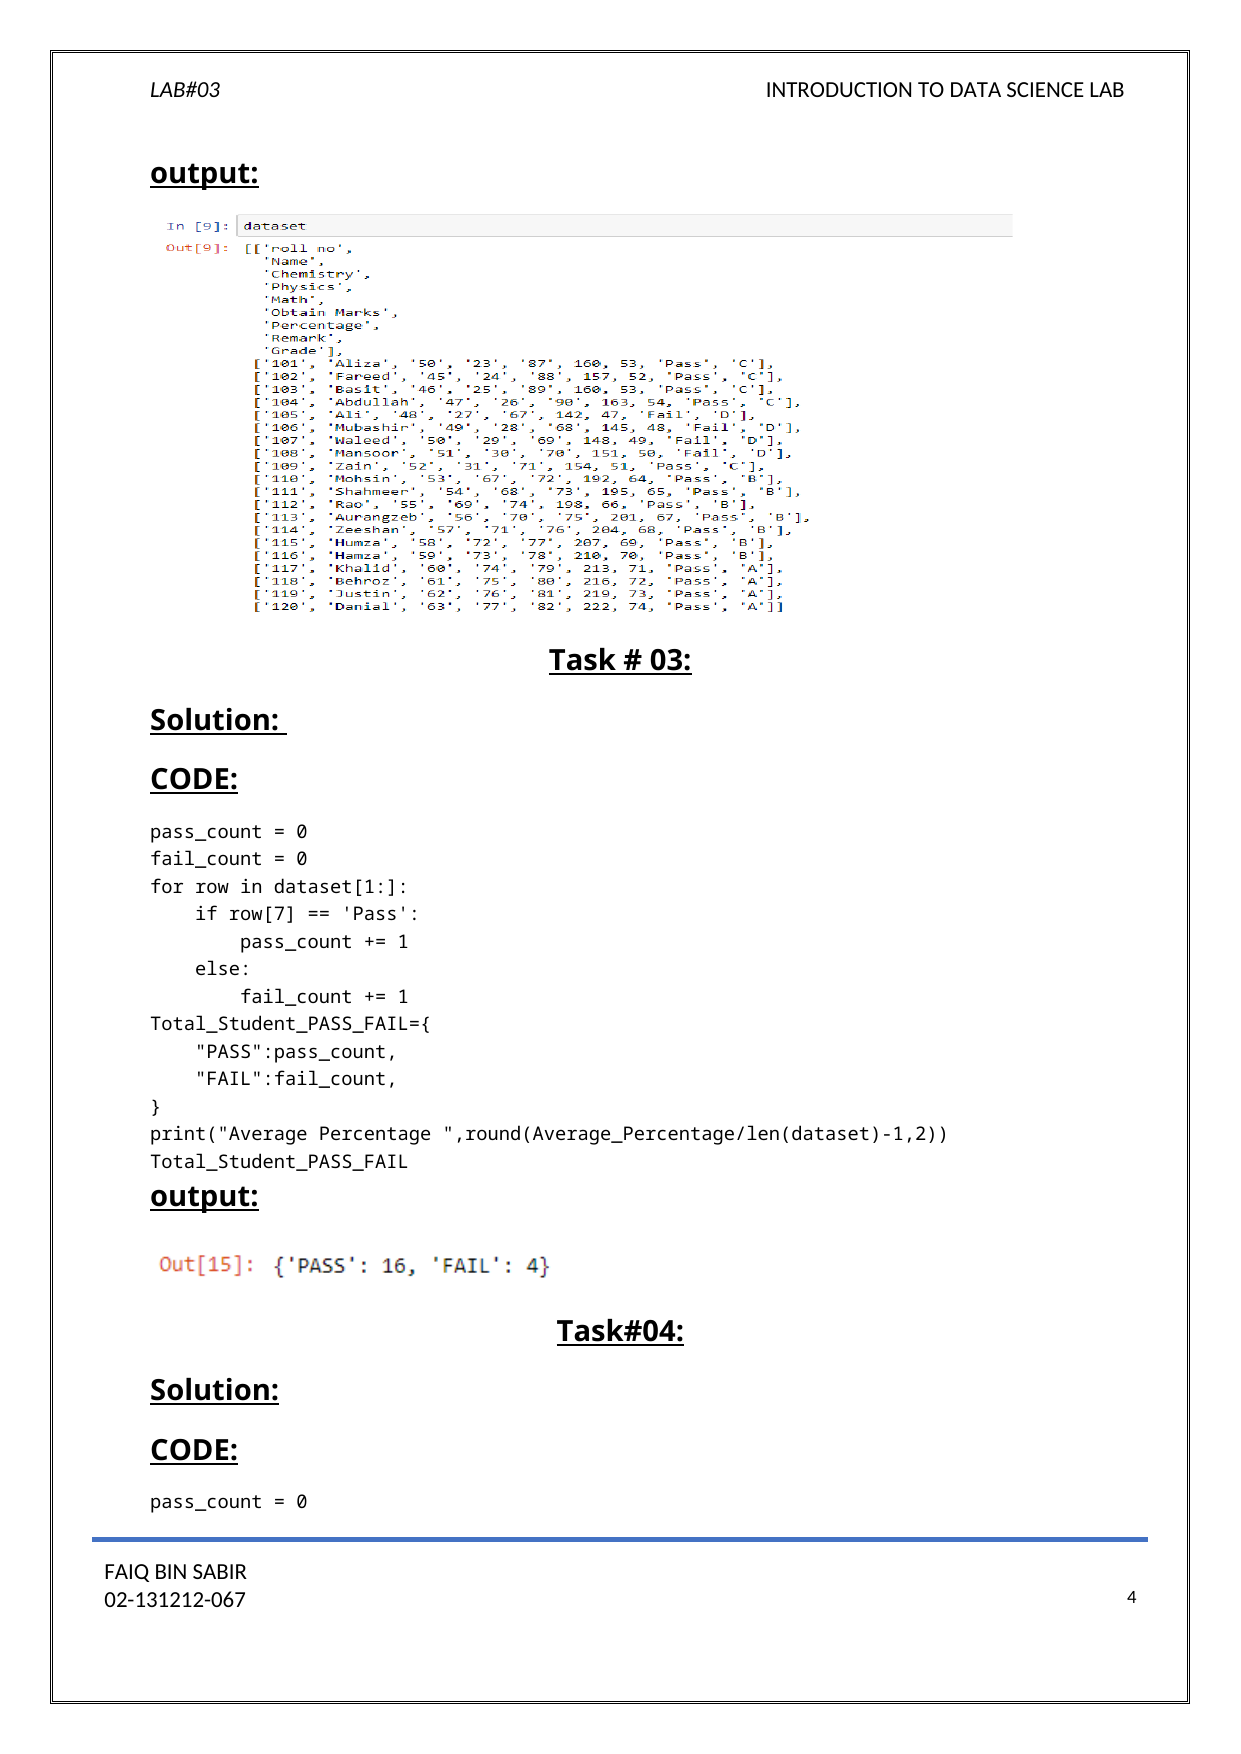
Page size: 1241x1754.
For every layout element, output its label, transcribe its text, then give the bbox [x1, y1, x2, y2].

text output: [150, 1176, 1090, 1215]
text pass_count = 0 [150, 1489, 1090, 1514]
text else: [150, 956, 1090, 981]
picture [150, 1235, 646, 1292]
picture [150, 212, 1013, 621]
text Solution: [150, 1370, 1090, 1409]
text print("Average Percentage ",round(Average_Percentage/len(dataset)-1,2)) [150, 1121, 1090, 1146]
text if row[7] == 'Pass': [150, 901, 1090, 926]
text "FAIL":fail_count, [150, 1066, 1090, 1091]
text pass_count = 0 [150, 818, 1090, 844]
text CODE: [150, 759, 1090, 798]
text Total_Student_PASS_FAIL={ [150, 1011, 1090, 1036]
text Total_Student_PASS_FAIL [150, 1148, 1090, 1174]
text for row in dataset[1:]: [150, 873, 1090, 899]
text Task#04: [150, 1310, 1090, 1350]
text Task # 03: [150, 640, 1090, 679]
text Solution: [150, 699, 1090, 739]
text fail_count += 1 [150, 983, 1090, 1009]
text output: [150, 153, 1090, 192]
text fail_count = 0 [150, 846, 1090, 871]
text CODE: [150, 1429, 1090, 1469]
text pass_count += 1 [150, 928, 1090, 954]
text "PASS":pass_count, [150, 1038, 1090, 1064]
text } [150, 1093, 1090, 1119]
